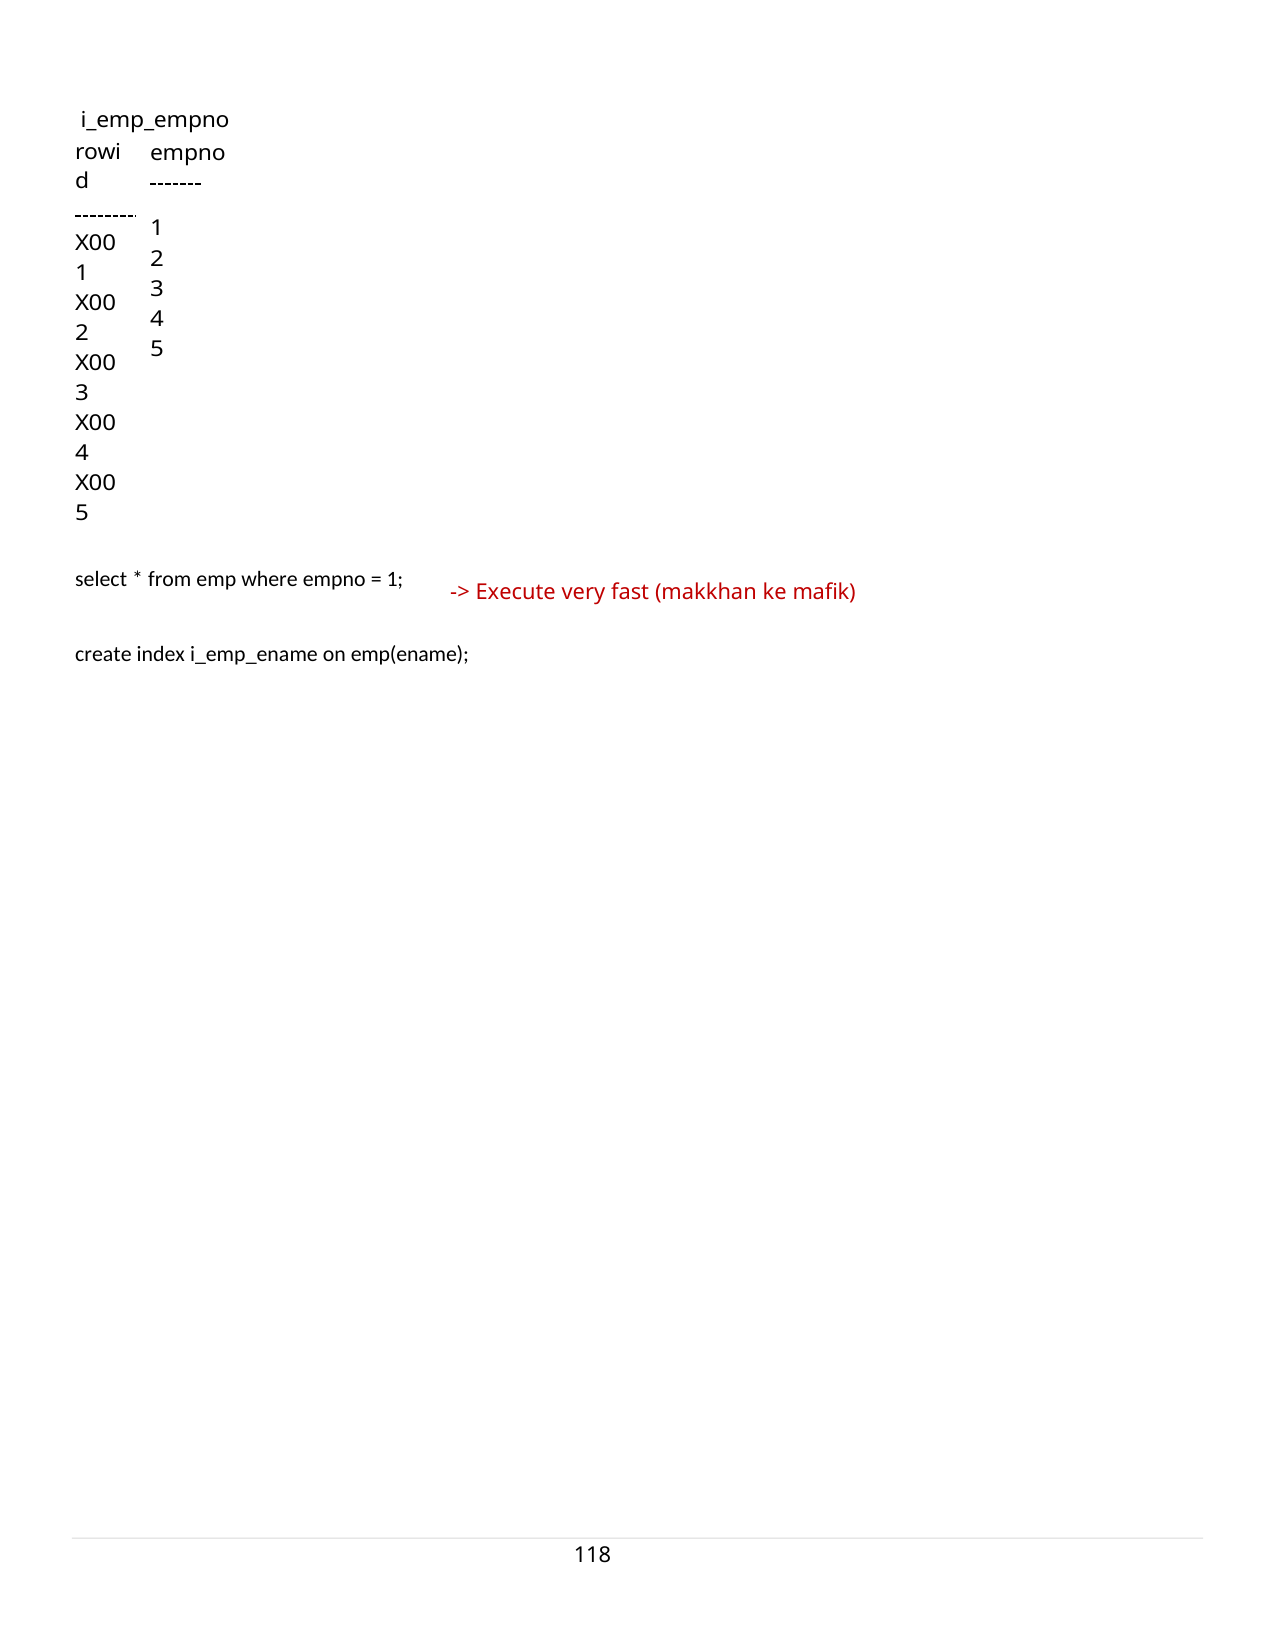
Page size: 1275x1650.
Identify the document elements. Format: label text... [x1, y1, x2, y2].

text empno [150, 137, 1275, 167]
text 4 [150, 303, 1275, 333]
text 5 [150, 333, 1275, 363]
text 1 [150, 212, 1275, 242]
text 3 [150, 273, 1275, 303]
text i_emp_empno [80, 104, 1275, 134]
text create index i_emp_ename on emp(ename); [75, 640, 1275, 667]
text X001 X002 X003 X004 X005 [75, 227, 128, 527]
text rowid [75, 136, 130, 195]
text -> Execute very fast (makkhan ke mafik) [450, 576, 1275, 606]
text 2 [150, 243, 1275, 273]
text select * from emp where empno = 1; [75, 565, 404, 592]
